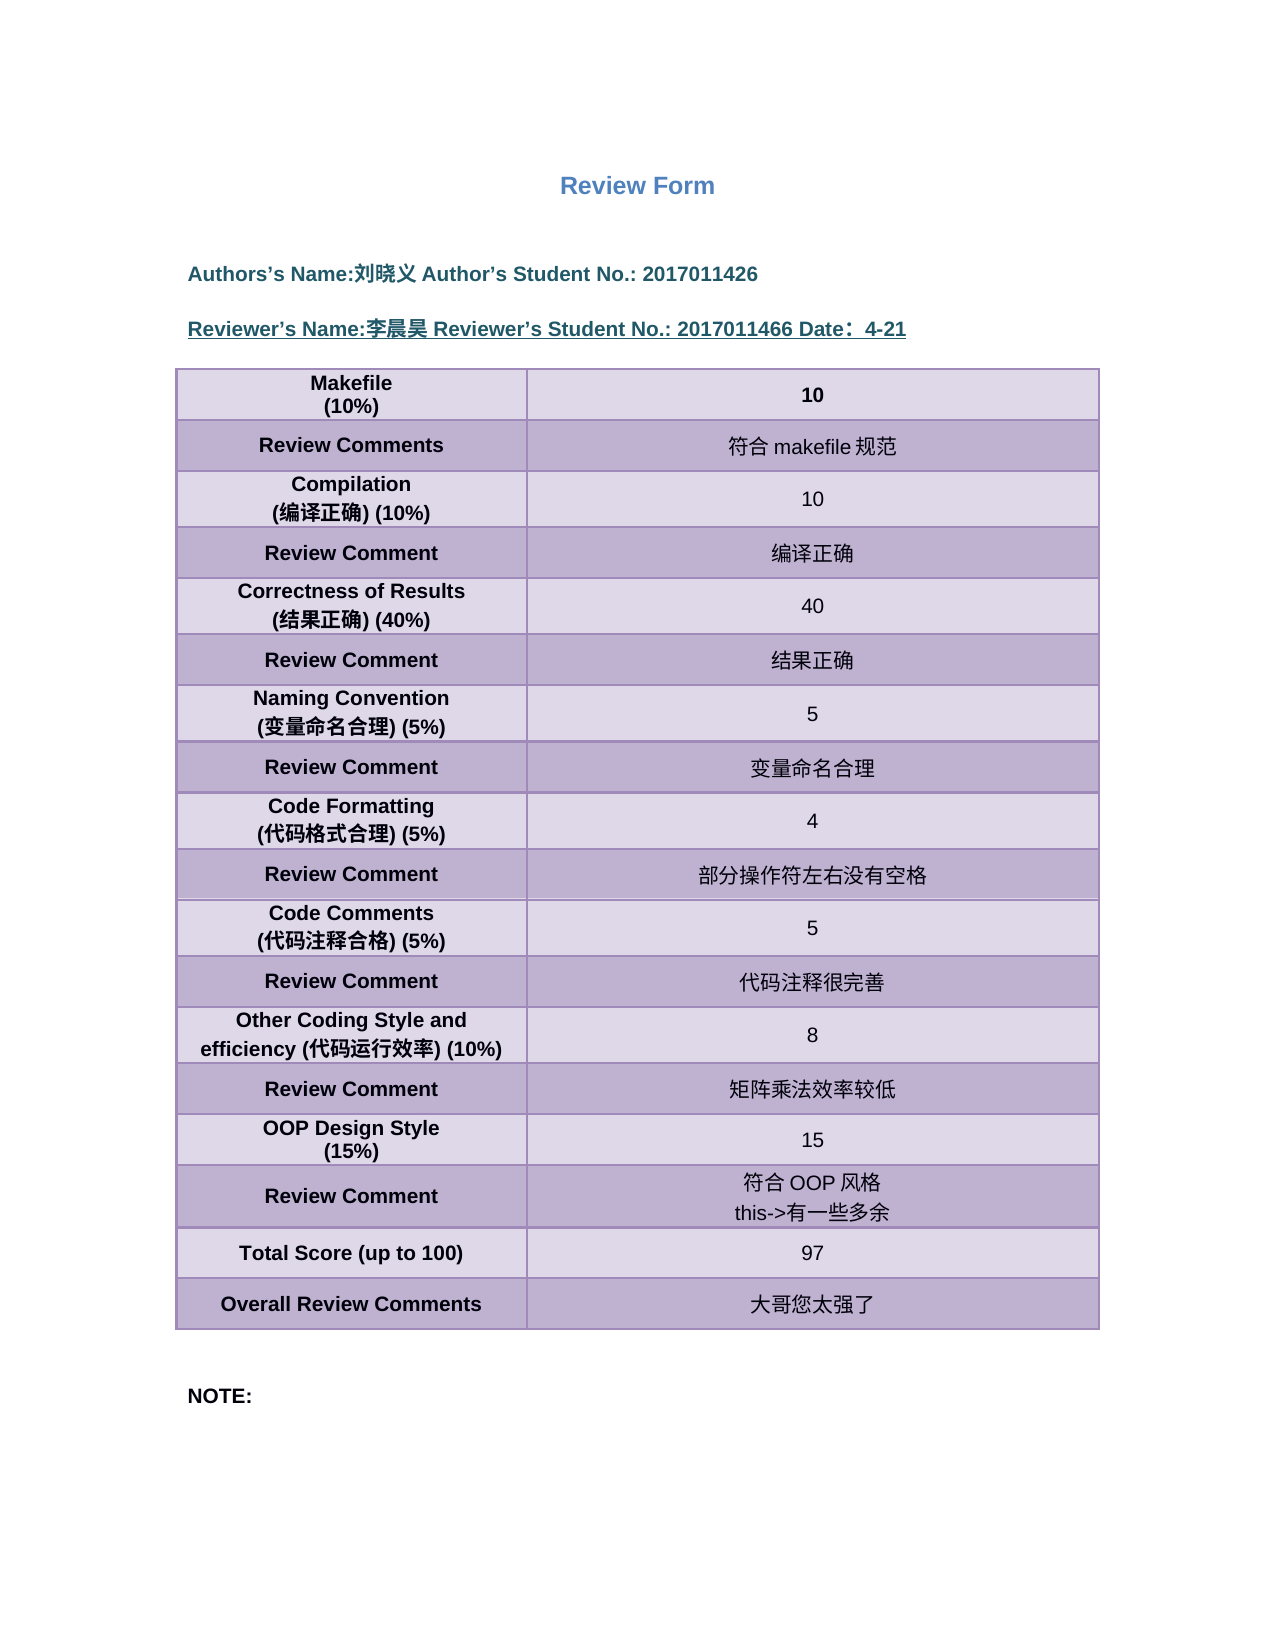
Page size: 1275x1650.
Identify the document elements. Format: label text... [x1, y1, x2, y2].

table_cell Review Comments [178, 421, 526, 470]
table_cell Review Comment [178, 743, 526, 791]
table_cell 15 [528, 1115, 1098, 1164]
table_cell 编译正确 [528, 528, 1098, 577]
table_header Makefile (10%) [178, 370, 526, 419]
table_cell Overall Review Comments [178, 1279, 526, 1328]
text Authors’s Name:刘晓义 Author’s Student No.: 2017011426 [187, 257, 1087, 287]
table_cell Review Comment [178, 528, 526, 577]
table_cell 变量命名合理 [528, 743, 1098, 791]
table_cell Compilation (编译正确) (10%) [178, 472, 526, 526]
text NOTE: [187, 1384, 1087, 1408]
table_cell 4 [528, 794, 1098, 848]
table_cell Naming Convention (变量命名合理) (5%) [178, 686, 526, 740]
table_cell 部分操作符左右没有空格 [528, 850, 1098, 898]
subtitle Review Form [187, 171, 1087, 199]
table_cell Review Comment [178, 635, 526, 684]
table_cell Correctness of Results (结果正确) (40%) [178, 579, 526, 633]
table_cell Review Comment [178, 1166, 526, 1226]
table_cell Other Coding Style and efficiency (代码运行效率) (10%) [178, 1008, 526, 1062]
table_cell Code Comments (代码注释合格) (5%) [178, 901, 526, 955]
table_cell 矩阵乘法效率较低 [528, 1064, 1098, 1113]
table_cell Review Comment [178, 1064, 526, 1113]
table_cell 大哥您太强了 [528, 1279, 1098, 1328]
table_cell 97 [528, 1229, 1098, 1277]
table_cell 结果正确 [528, 635, 1098, 684]
table_cell 代码注释很完善 [528, 957, 1098, 1006]
text Reviewer’s Name:李晨昊 Reviewer’s Student No.: 2017011466 Date：4-21 [187, 312, 1087, 343]
table_cell 10 [528, 472, 1098, 526]
table_cell 5 [528, 686, 1098, 740]
table_cell 40 [528, 579, 1098, 633]
table_cell Review Comment [178, 850, 526, 898]
table_cell 符合OOP风格 this->有一些多余 [528, 1166, 1098, 1226]
table_cell OOP Design Style (15%) [178, 1115, 526, 1164]
table_cell Code Formatting (代码格式合理) (5%) [178, 794, 526, 848]
table_cell 符合makefile规范 [528, 421, 1098, 470]
table_cell 5 [528, 901, 1098, 955]
table_header 10 [528, 370, 1098, 419]
table_cell Total Score (up to 100) [178, 1229, 526, 1277]
table_cell Review Comment [178, 957, 526, 1006]
table_cell 8 [528, 1008, 1098, 1062]
